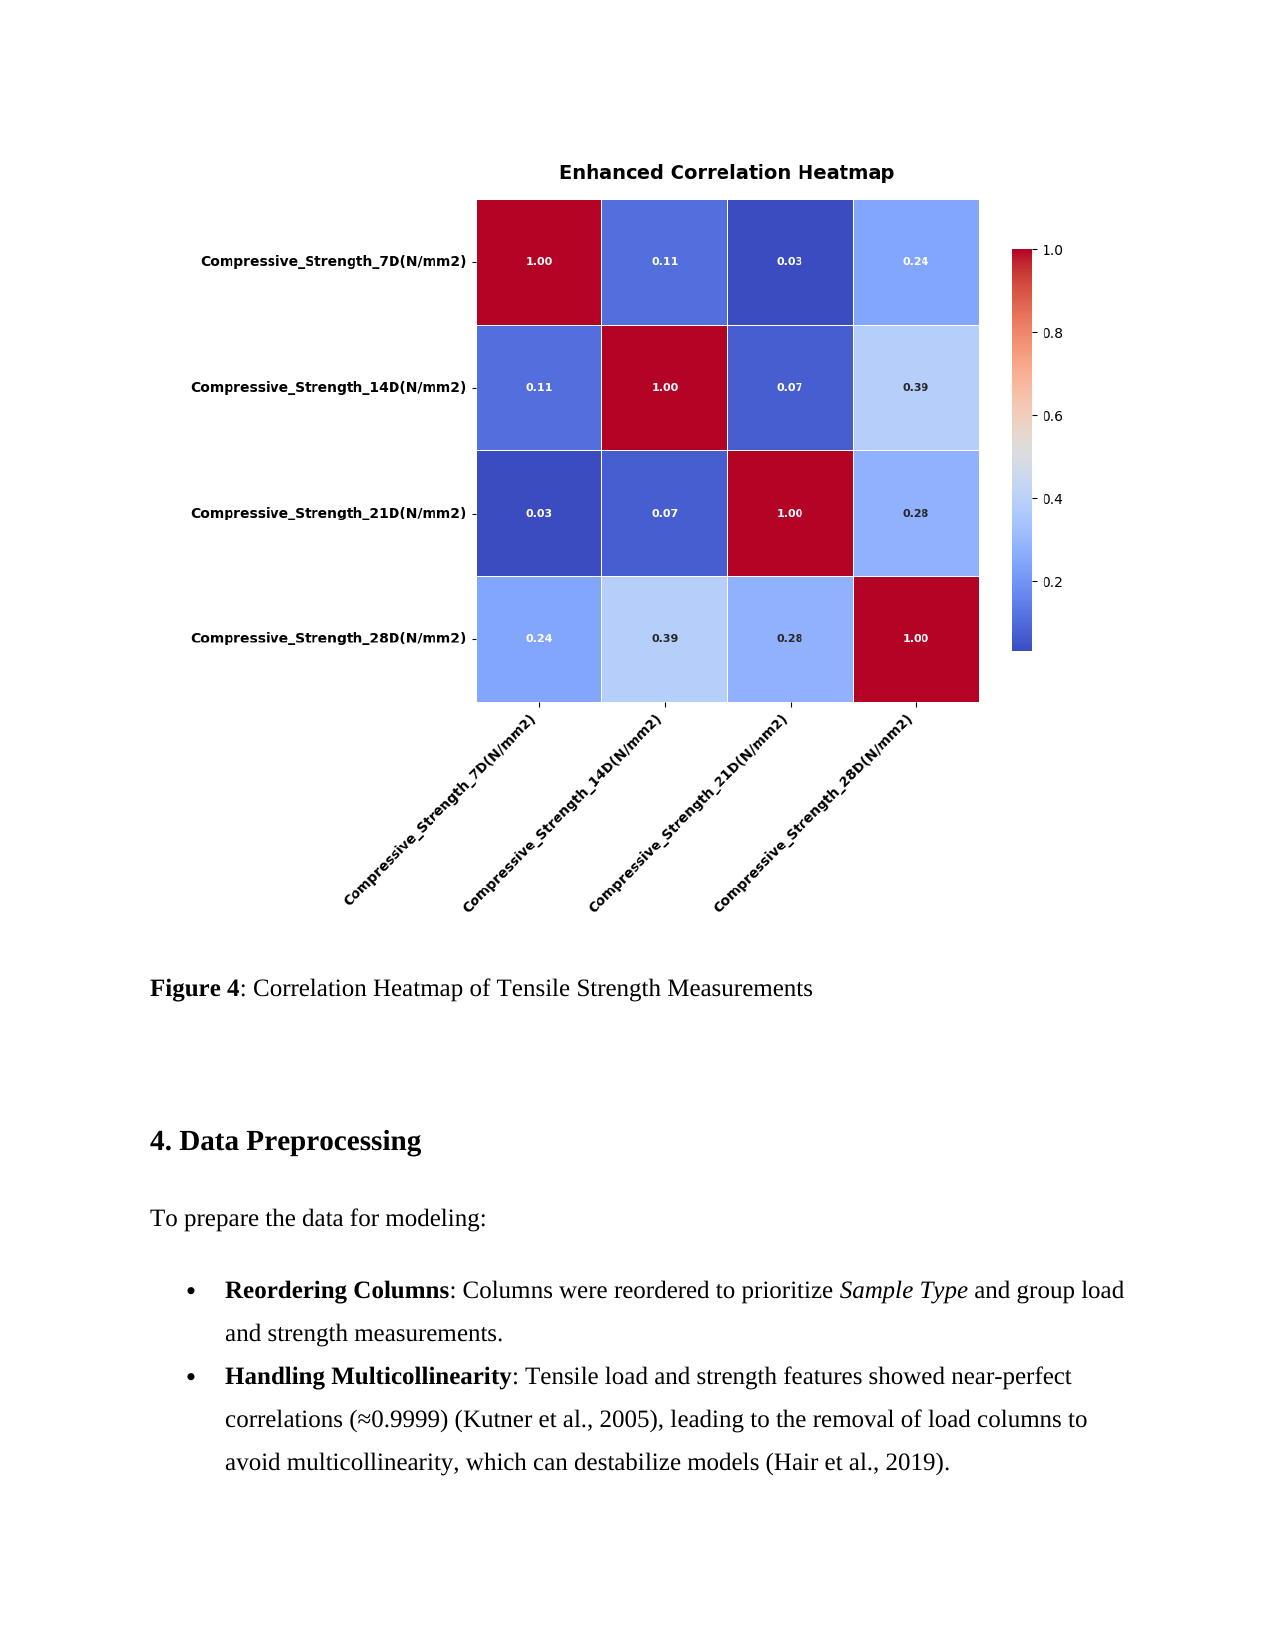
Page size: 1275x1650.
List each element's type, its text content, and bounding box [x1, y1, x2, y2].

list Handling Multicollinearity: Tensile load and strength features showed near-perfect correlations (≈0.9999) (Kutner et al., 2005), leading to the removal of load columns to avoid multicollinearity, which can destabilize models (Hair et al., 2019). [187, 1361, 1125, 1476]
text Figure 4: Correlation Heatmap of Tensile Strength Measurements [150, 973, 1125, 1002]
list Reordering Columns: Columns were reordered to prioritize Sample Type and group load and strength measurements. [187, 1275, 1125, 1347]
picture [150, 150, 1125, 930]
text 4. Data Preprocessing [150, 1123, 1125, 1157]
text To prepare the data for modeling: [150, 1203, 1125, 1231]
